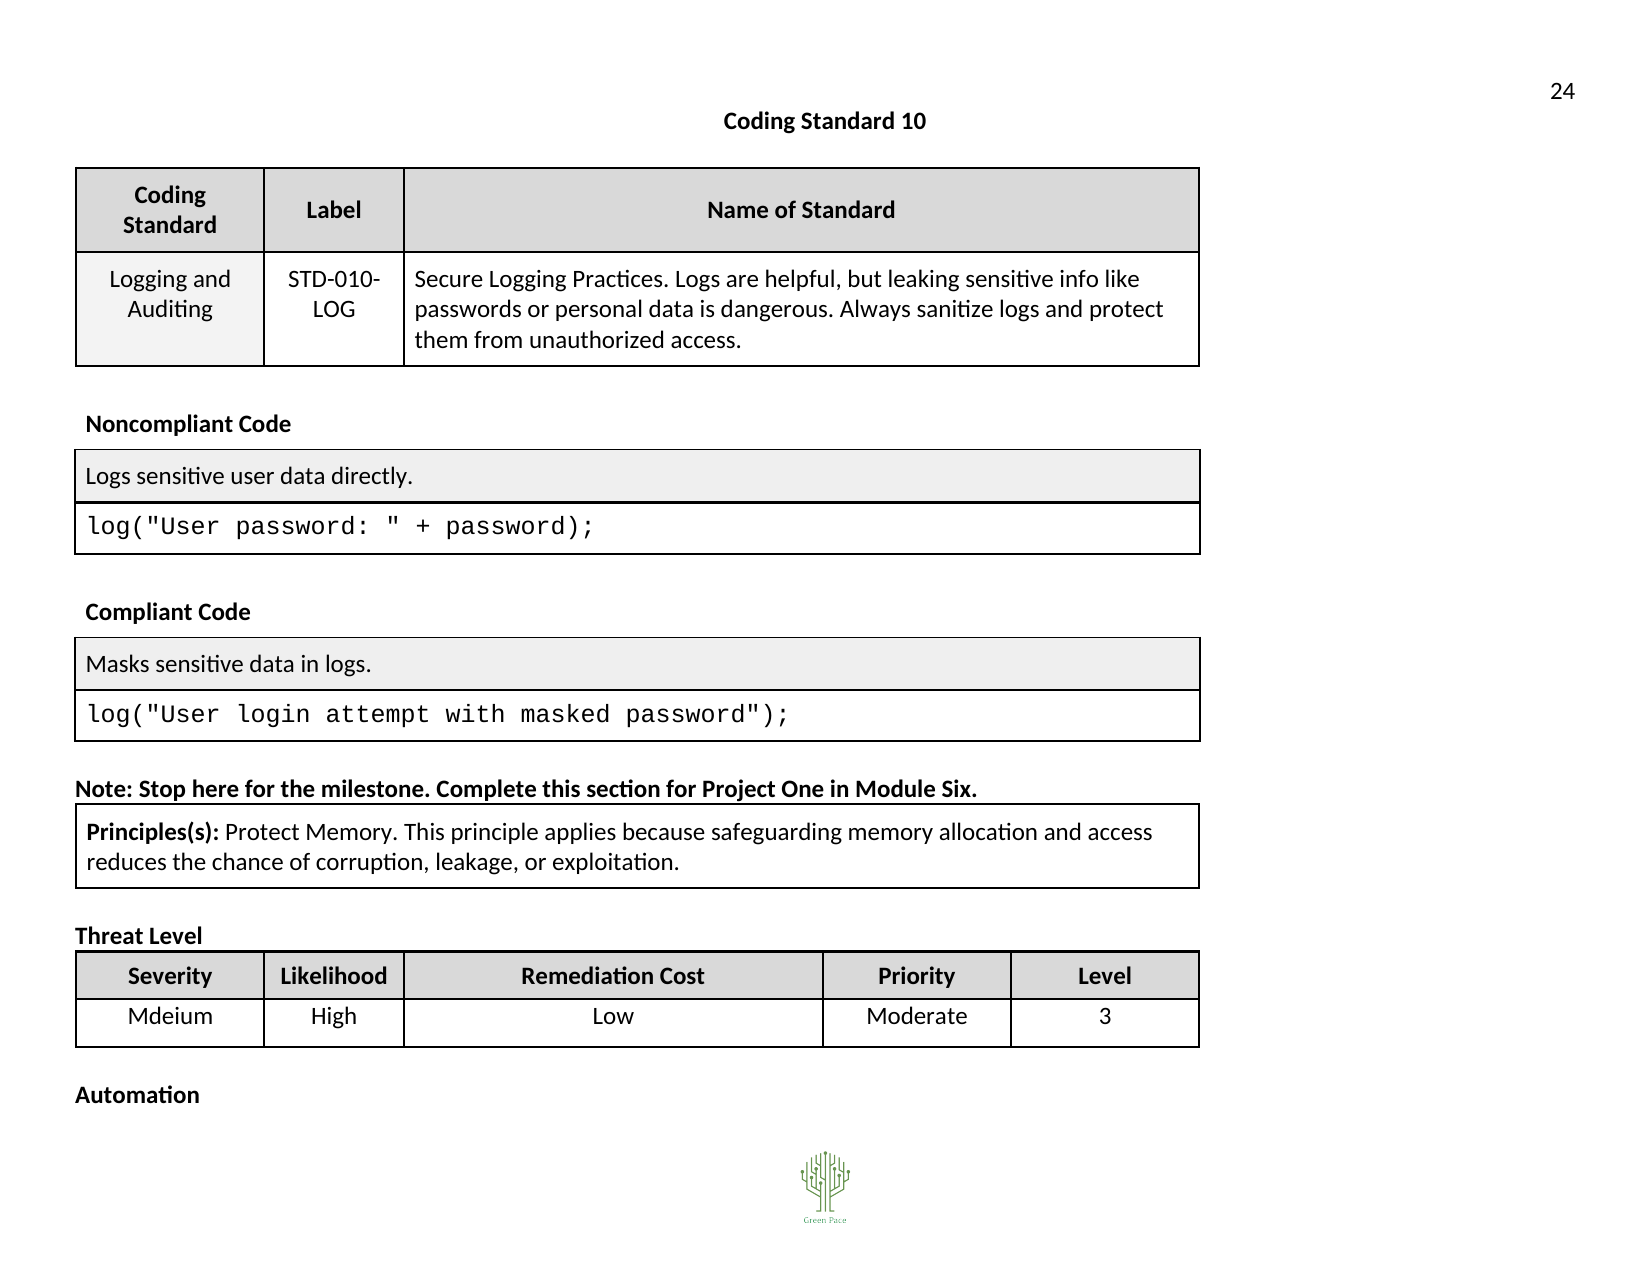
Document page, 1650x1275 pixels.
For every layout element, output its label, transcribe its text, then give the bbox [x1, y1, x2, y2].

table_cell 3 [1012, 1000, 1198, 1046]
subtitle Coding Standard 10 [75, 106, 1575, 136]
table_cell Low [405, 1000, 822, 1046]
text Automation [75, 1079, 1575, 1109]
table_cell log("User password: " + password); [76, 504, 1199, 553]
table_header Severity [77, 953, 263, 998]
table_cell Mdeium [77, 1000, 263, 1046]
table_header Level [1012, 953, 1198, 998]
table_header Coding Standard [77, 169, 263, 251]
picture [792, 1146, 858, 1230]
table_cell Moderate [824, 1000, 1010, 1046]
table_cell STD-010-LOG [265, 253, 403, 365]
text Note: Stop here for the milestone. Complete this section for Project One in Module Six. [75, 773, 1575, 803]
table_header Name of Standard [405, 169, 1198, 251]
table_cell Logging and Auditing [77, 253, 263, 365]
table_header Principles(s): Protect Memory. This principle applies because safeguarding memory allocation and access reduces the chance of corruption, leakage, or exploitation. [77, 805, 1198, 887]
table_header Noncompliant Code [75, 398, 1200, 449]
table_cell High [265, 1000, 403, 1046]
table_cell Logs sensitive user data directly. [76, 450, 1199, 501]
table_header Remediation Cost [405, 953, 822, 998]
table_cell log("User login attempt with masked password"); [76, 691, 1199, 740]
table_header Likelihood [265, 953, 403, 998]
table_cell Secure Logging Practices. Logs are helpful, but leaking sensitive info like passwords or personal data is dangerous. Always sanitize logs and protect them from unauthorized access. [405, 253, 1198, 365]
text Threat Level [75, 920, 1575, 950]
table_header Priority [824, 953, 1010, 998]
table_header Compliant Code [75, 585, 1200, 637]
table_cell Masks sensitive data in logs. [76, 638, 1199, 689]
table_header Label [265, 169, 403, 251]
